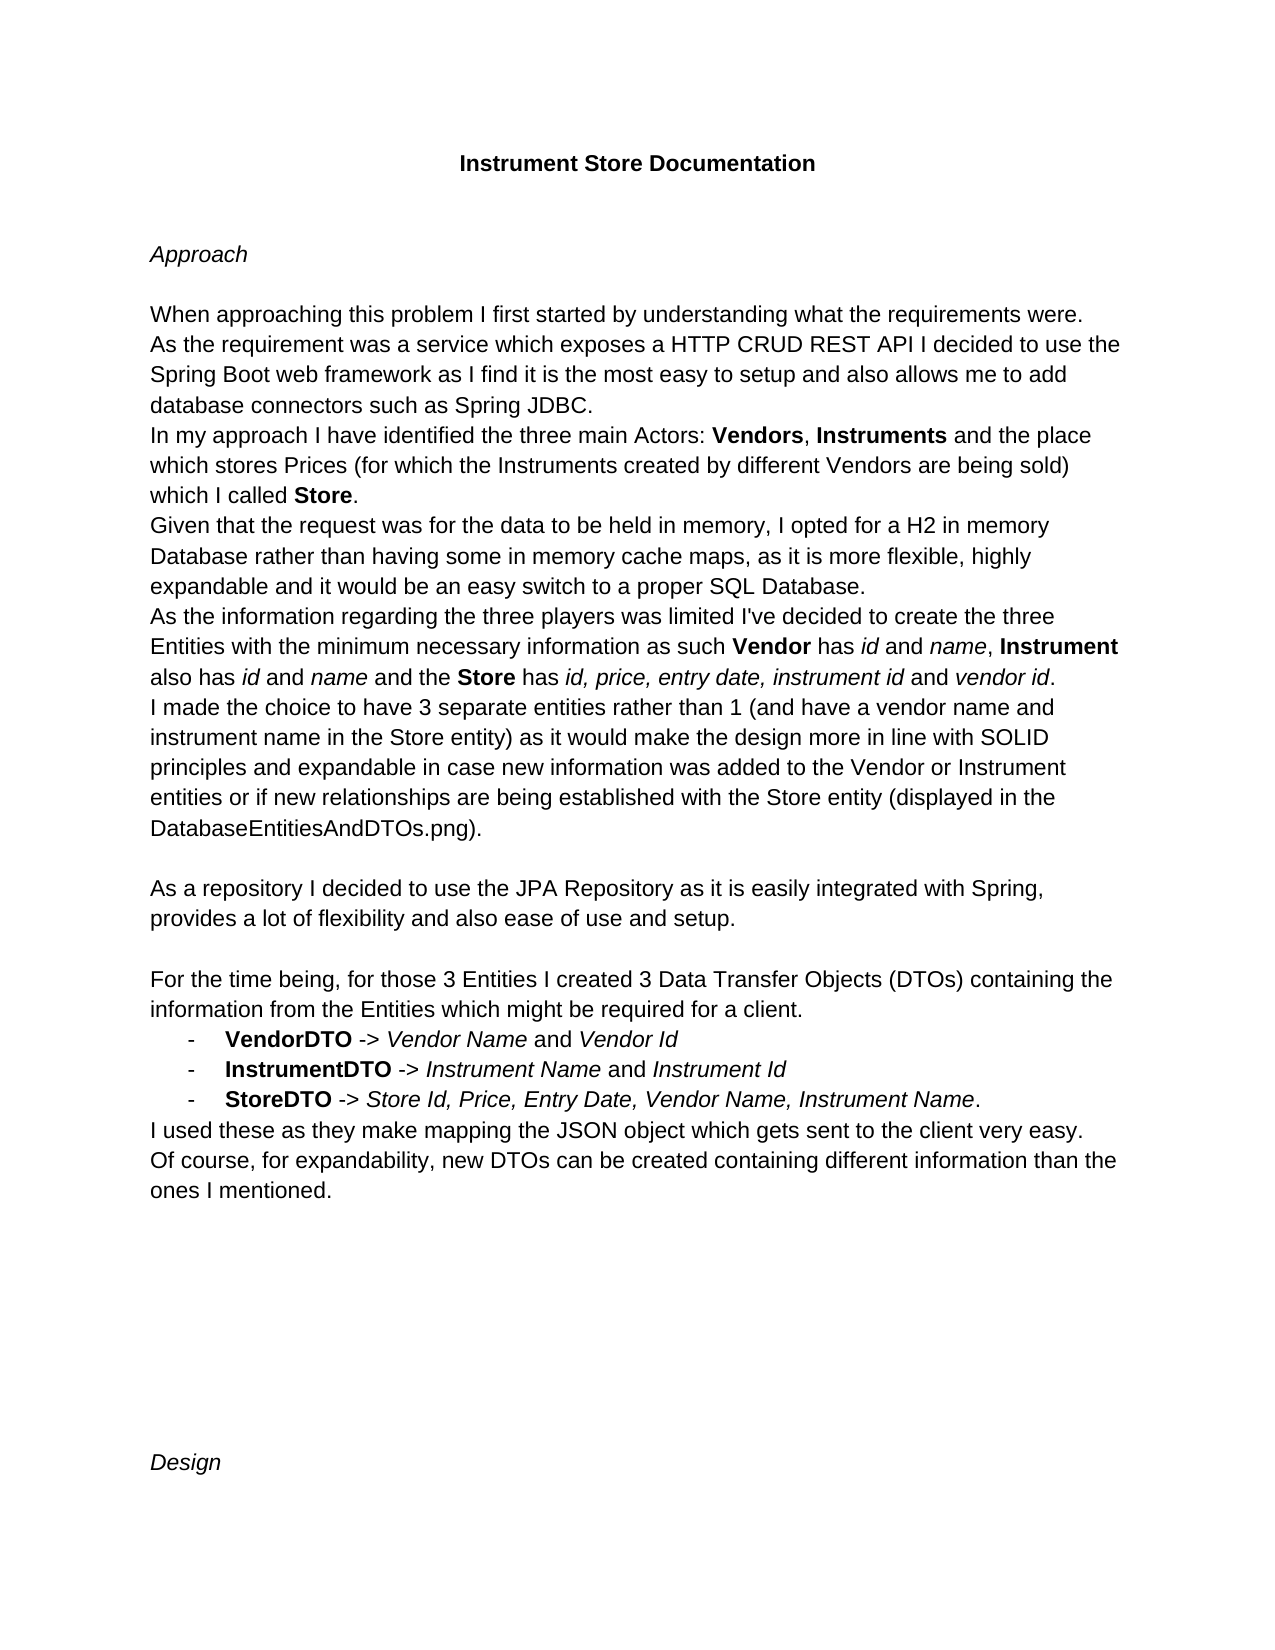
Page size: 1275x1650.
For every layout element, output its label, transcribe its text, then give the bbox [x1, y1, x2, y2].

text For the time being, for those 3 Entities I created 3 Data Transfer Objects (DTOs) containing the information from the Entities which might be required for a client. [150, 966, 1125, 1022]
text In my approach I have identified the three main Actors: Vendors, Instruments and the place which stores Prices (for which the Instruments created by different Vendors are being sold) which I called Store. [150, 422, 1125, 509]
text When approaching this problem I first started by understanding what the requirements were. [150, 301, 1125, 327]
text As the requirement was a service which exposes a HTTP CRUD REST API I decided to use the Spring Boot web framework as I find it is the most easy to setup and also allows me to add database connectors such as Spring JDBC. [150, 331, 1125, 418]
text I used these as they make mapping the JSON object which gets sent to the client very easy. [150, 1117, 1125, 1143]
text Given that the request was for the data to be held in memory, I opted for a H2 in memory Database rather than having some in memory cache maps, as it is more flexible, highly expandable and it would be an easy switch to a proper SQL Database. [150, 512, 1125, 599]
list StoreDTO -> Store Id, Price, Entry Date, Vendor Name, Instrument Name. [187, 1086, 1125, 1113]
text Design [150, 1449, 1125, 1475]
list VendorDTO -> Vendor Name and Vendor Id [187, 1026, 1125, 1052]
text As a repository I decided to use the JPA Repository as it is easily integrated with Spring, provides a lot of flexibility and also ease of use and setup. [150, 875, 1125, 932]
text Instrument Store Documentation [150, 150, 1125, 176]
text I made the choice to have 3 separate entities rather than 1 (and have a vendor name and instrument name in the Store entity) as it would make the design more in line with SOLID principles and expandable in case new information was added to the Vendor or Instrument entities or if new relationships are being established with the Store entity (displayed in the DatabaseEntitiesAndDTOs.png). [150, 694, 1125, 841]
text Of course, for expandability, new DTOs can be created containing different information than the ones I mentioned. [150, 1147, 1125, 1203]
text As the information regarding the three players was limited I've decided to create the three Entities with the minimum necessary information as such Vendor has id and name, Instrument also has id and name and the Store has id, price, entry date, instrument id and vendor id. [150, 603, 1125, 690]
text Approach [150, 241, 1125, 267]
list InstrumentDTO -> Instrument Name and Instrument Id [187, 1056, 1125, 1083]
